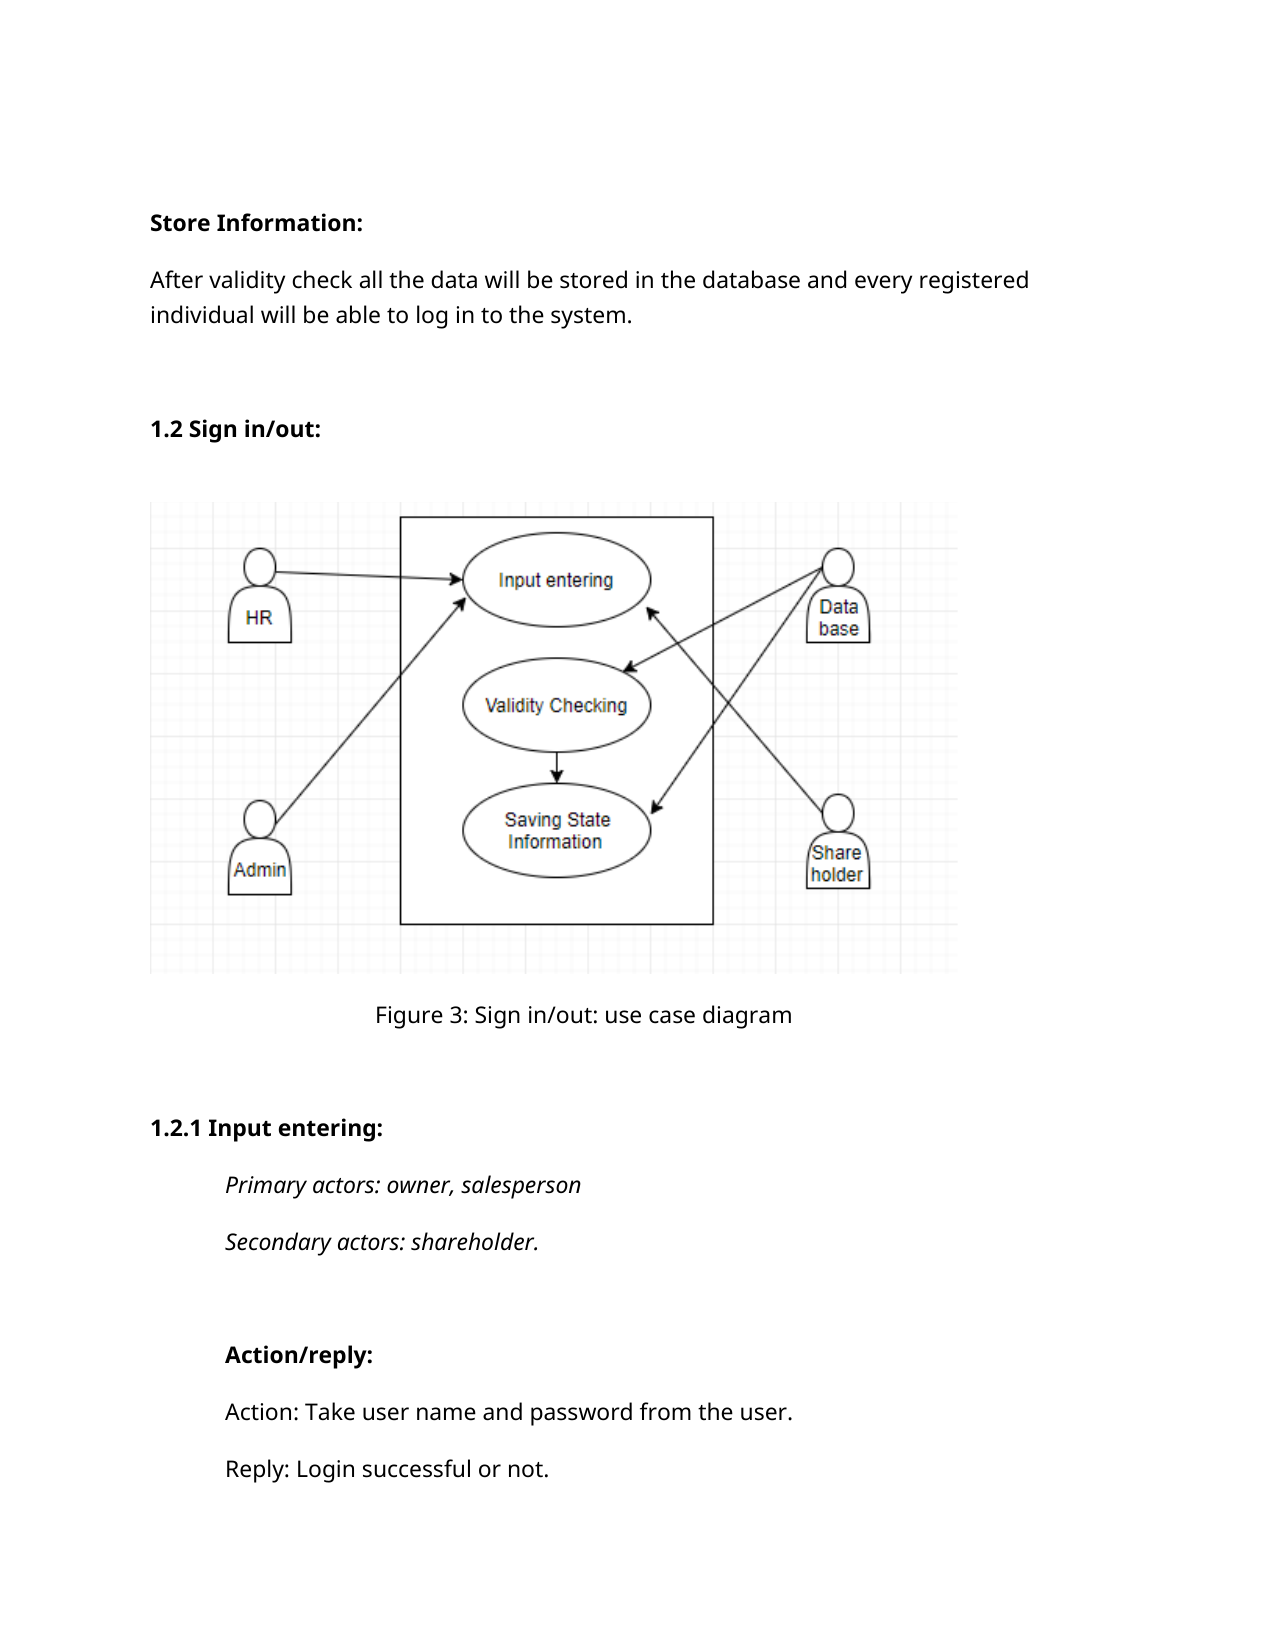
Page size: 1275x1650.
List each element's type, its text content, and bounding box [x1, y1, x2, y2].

picture [150, 502, 958, 974]
text Action: Take user name and password from the user. [225, 1396, 1125, 1427]
text Store Information: [150, 207, 1125, 238]
text 1.2 Sign in/out: [150, 413, 1125, 444]
text Primary actors: owner, salesperson [150, 1169, 1125, 1200]
text Figure 3: Sign in/out: use case diagram [150, 999, 1125, 1030]
text Secondary actors: shareholder. [150, 1226, 1125, 1257]
text After validity check all the data will be stored in the database and every registered individual will be able to log in to the system. [150, 263, 1125, 331]
text Action/reply: [225, 1339, 1125, 1371]
text 1.2.1 Input entering: [150, 1112, 1125, 1144]
text Reply: Login successful or not. [225, 1453, 1125, 1484]
